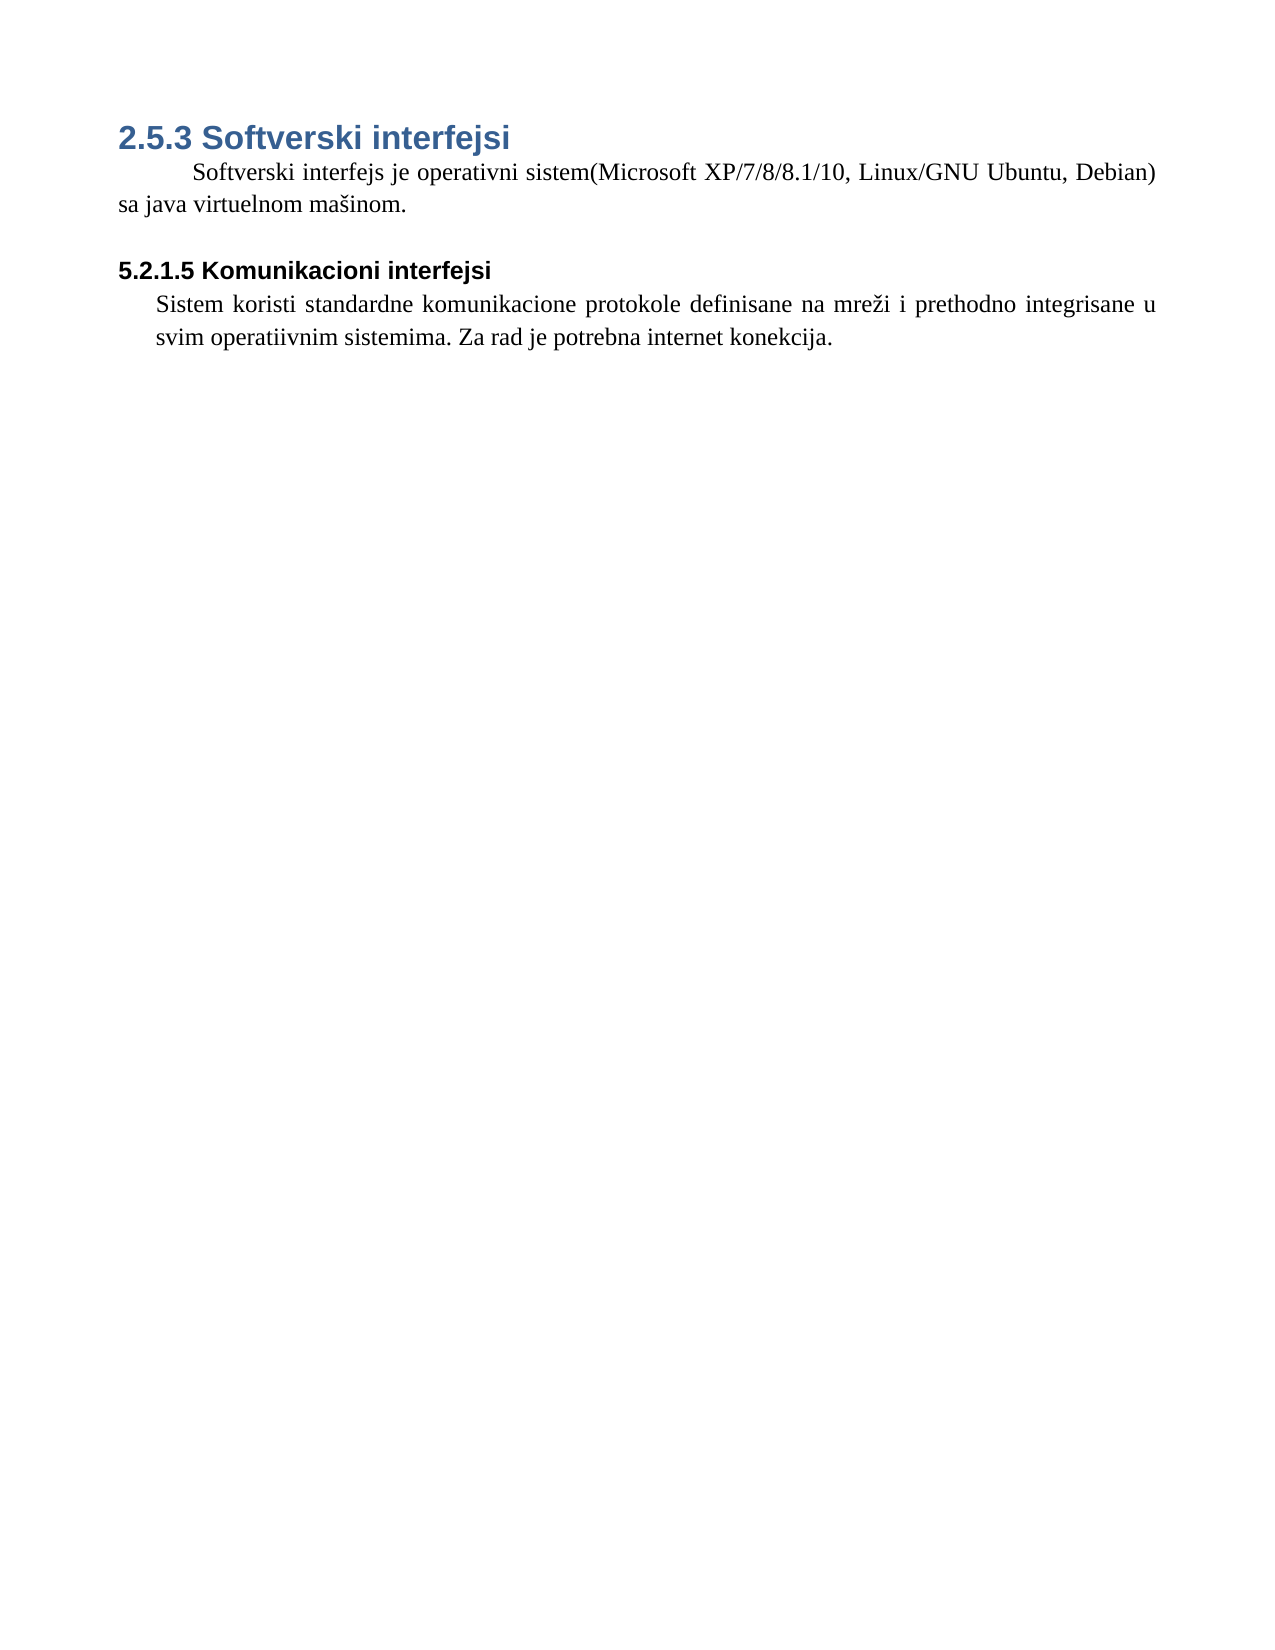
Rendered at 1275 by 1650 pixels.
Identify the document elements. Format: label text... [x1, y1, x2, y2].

subtitle 2.5.3 Softverski interfejsi [118, 118, 1157, 157]
text Sistem koristi standardne komunikacione protokole definisane na mreži i prethodno integrisane u svim operatiivnim sistemima. Za rad je potrebna internet konekcija. [156, 289, 1157, 350]
text Softverski interfejs je operativni sistem(Microsoft XP/7/8/8.1/10, Linux/GNU Ubuntu, Debian) sa java virtuelnom mašinom. [118, 157, 1157, 218]
text 5.2.1.5 Komunikacioni interfejsi [118, 256, 1157, 284]
